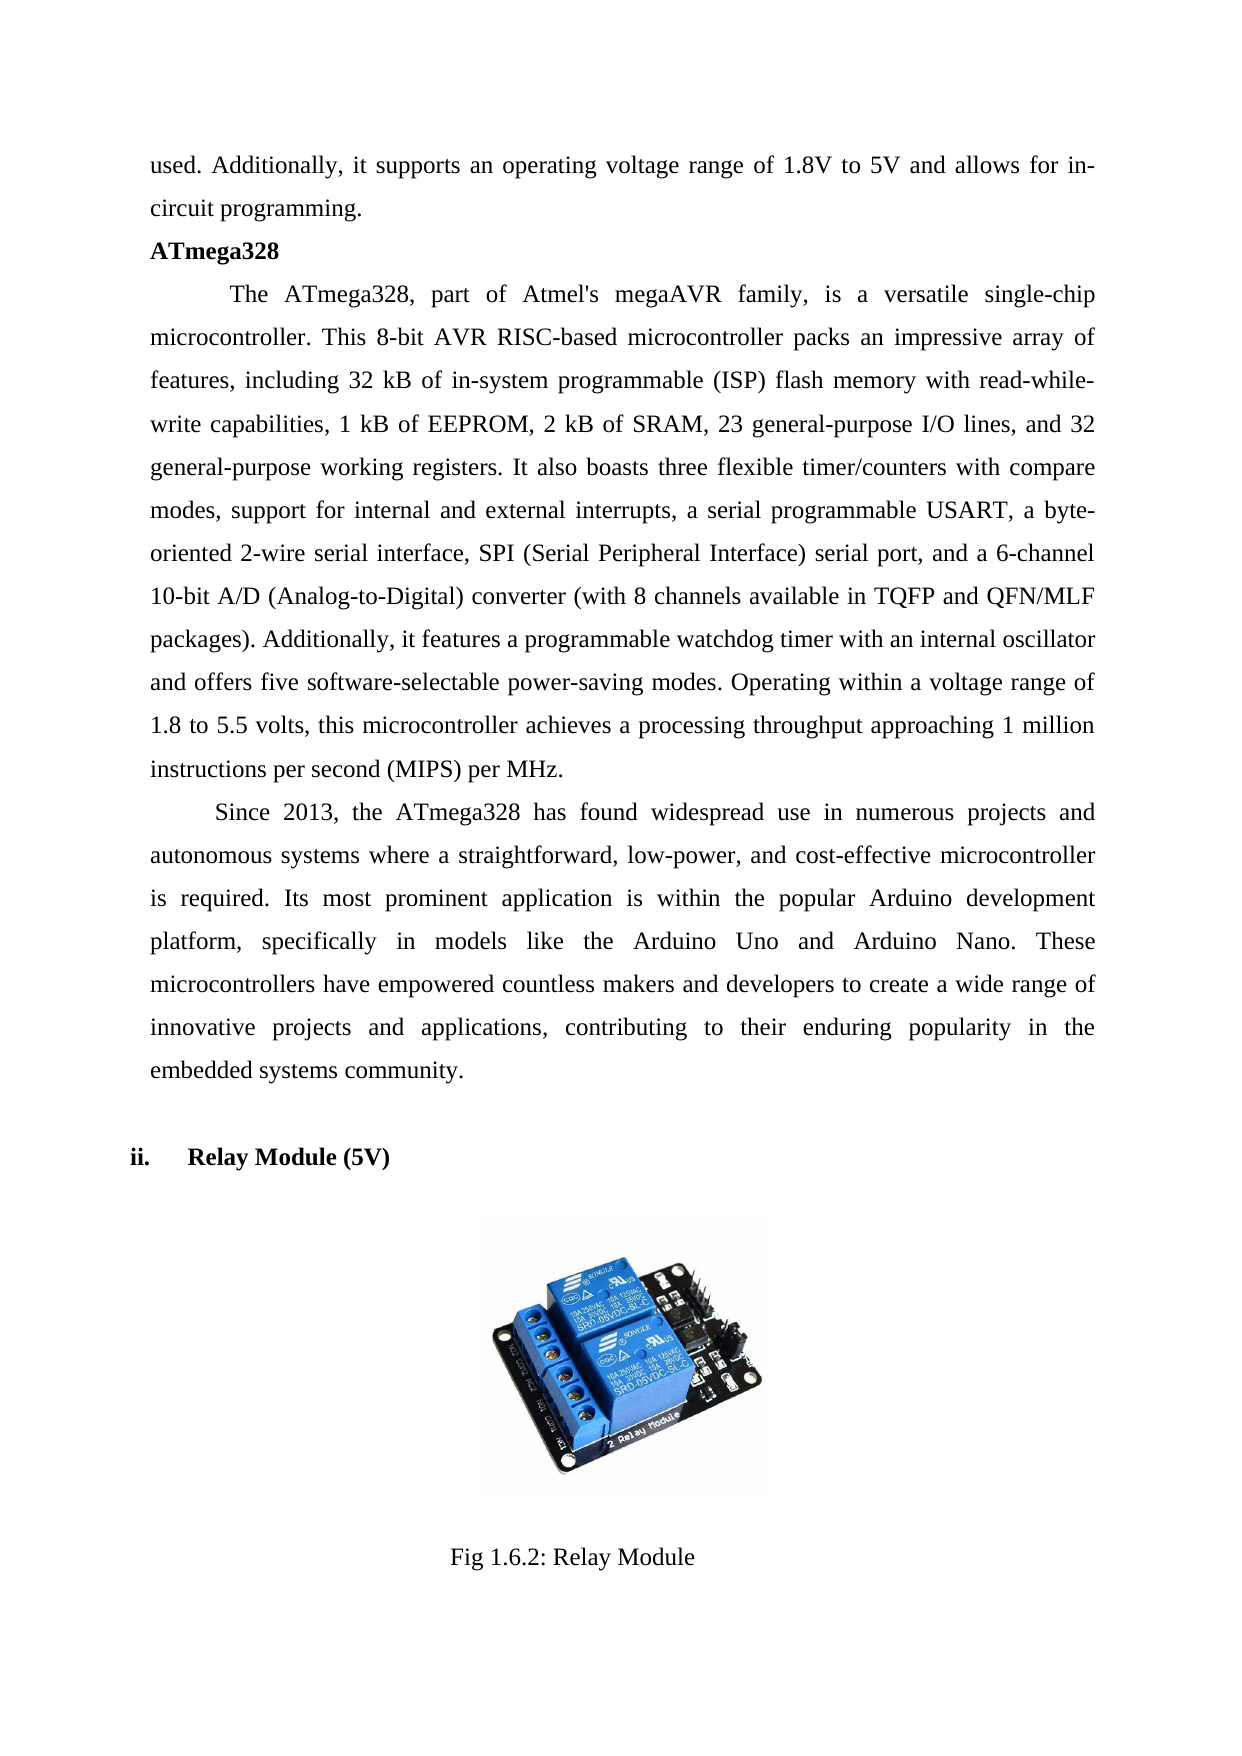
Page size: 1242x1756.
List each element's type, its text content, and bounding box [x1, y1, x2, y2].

text The ATmega328, part of Atmel's megaAVR family, is a versatile single-chip microcontroller. This 8-bit AVR RISC-based microcontroller packs an impressive array of features, including 32 kB of in-system programmable (ISP) flash memory with read-while-write capabilities, 1 kB of EEPROM, 2 kB of SRAM, 23 general-purpose I/O lines, and 32 general-purpose working registers. It also boasts three flexible timer/counters with compare modes, support for internal and external interrupts, a serial programmable USART, a byte-oriented 2-wire serial interface, SPI (Serial Peripheral Interface) serial port, and a 6-channel 10-bit A/D (Analog-to-Digital) converter (with 8 channels available in TQFP and QFN/MLF packages). Additionally, it features a programmable watchdog timer with an internal oscillator and offers five software-selectable power-saving modes. Operating within a voltage range of 1.8 to 5.5 volts, this microcontroller achieves a processing throughput approaching 1 million instructions per second (MIPS) per MHz. [150, 279, 1096, 782]
subtitle Fig 1.6.2: Relay Module [150, 1542, 1096, 1571]
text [150, 150, 1096, 222]
picture [481, 1214, 766, 1499]
subtitle Relay Module (5V) [150, 1142, 1096, 1171]
text Since 2013, the ATmega328 has found widespread use in numerous projects and autonomous systems where a straightforward, low-power, and cost-effective microcontroller is required. Its most prominent application is within the popular Arduino development platform, specifically in models like the Arduino Uno and Arduino Nano. These microcontrollers have empowered countless makers and developers to create a wide range of innovative projects and applications, contributing to their enduring popularity in the embedded systems community. [150, 797, 1096, 1084]
text ATmega328 [150, 236, 1096, 265]
